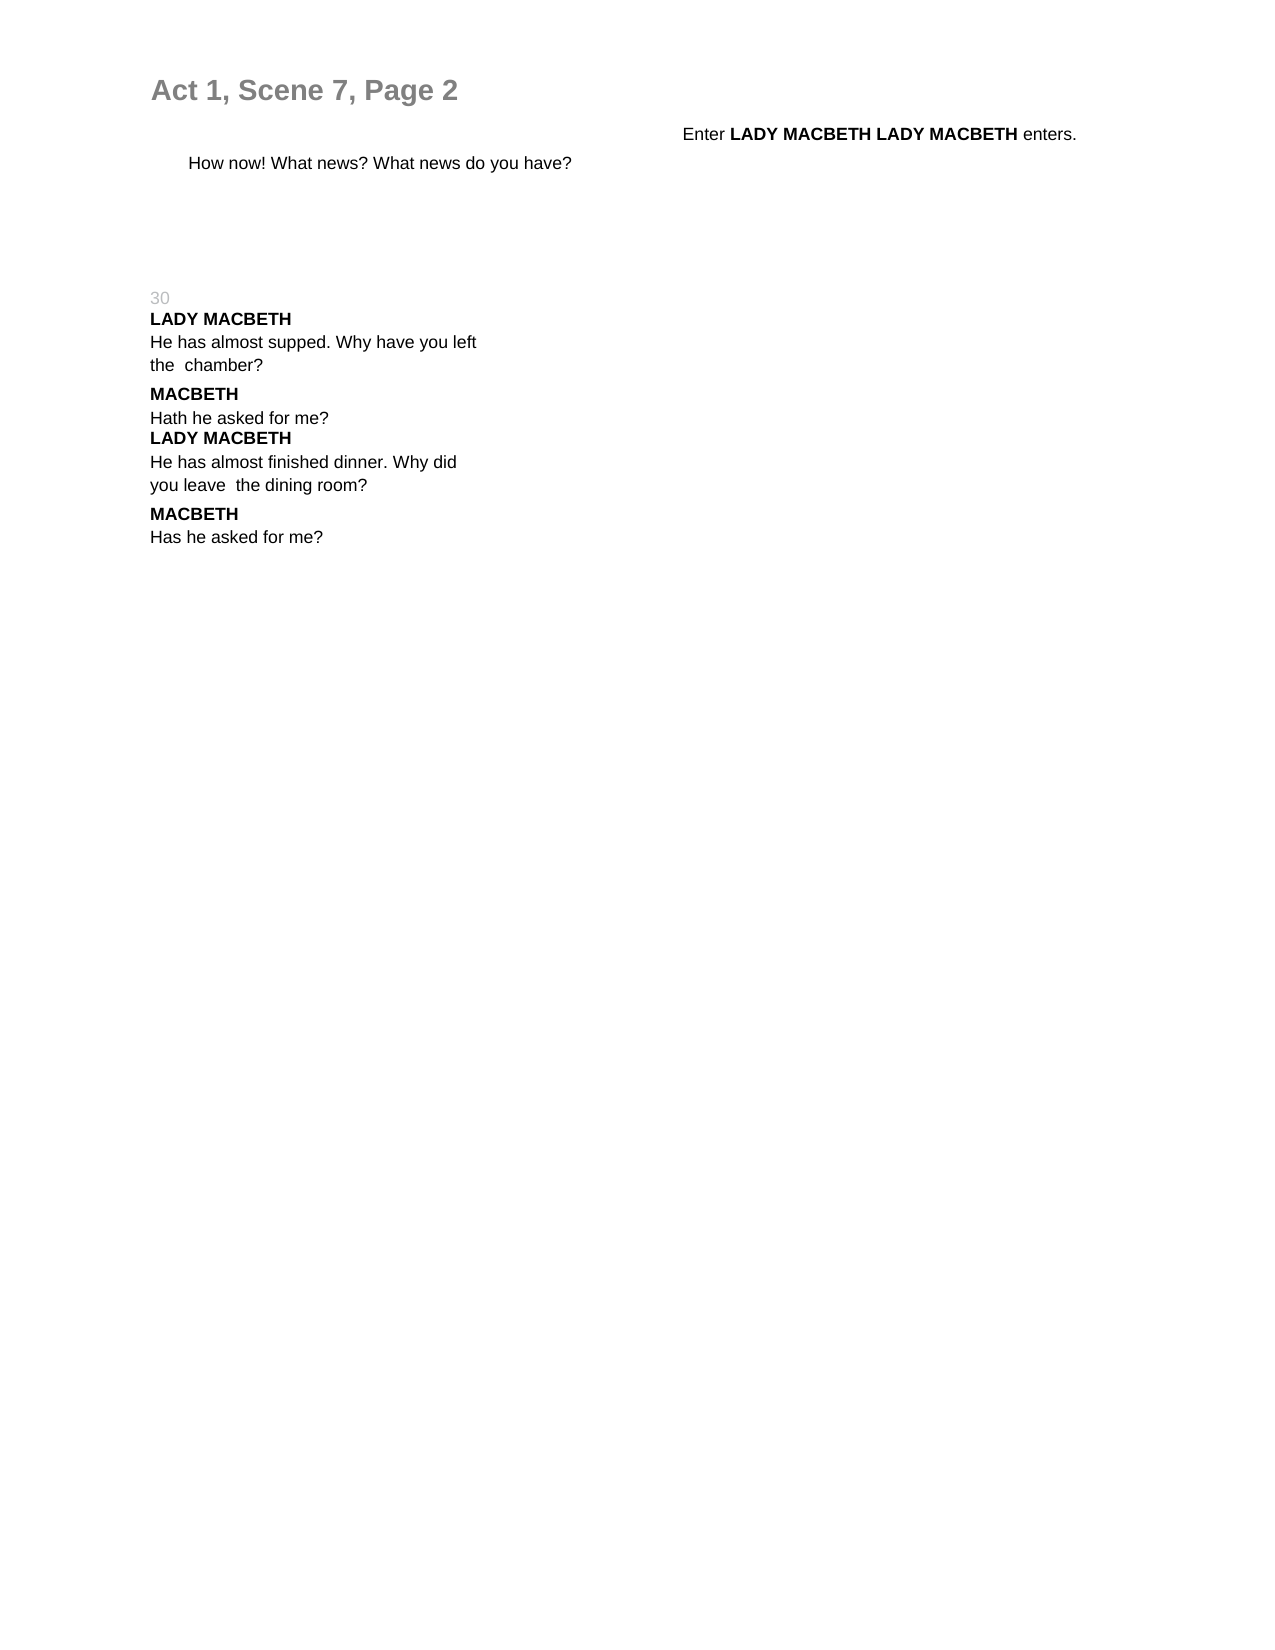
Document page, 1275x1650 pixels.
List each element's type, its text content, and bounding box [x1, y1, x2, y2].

text LADY MACBETH [150, 308, 477, 329]
text LADY MACBETH [150, 428, 477, 448]
text He has almost supped. Why have you left the chamber? [150, 332, 477, 375]
text MACBETH [150, 384, 477, 404]
text Has he asked for me? [150, 527, 477, 548]
text Enter LADY MACBETH LADY MACBETH enters. [150, 123, 1077, 144]
text MACBETH [150, 503, 477, 524]
text Hath he asked for me? [150, 408, 477, 428]
text How now! What news? What news do you have? [183, 153, 1130, 173]
text 30 [150, 288, 477, 308]
text Act 1, Scene 7, Page 2 [151, 73, 1130, 107]
text He has almost finished dinner. Why did you leave the dining room? [150, 452, 477, 495]
